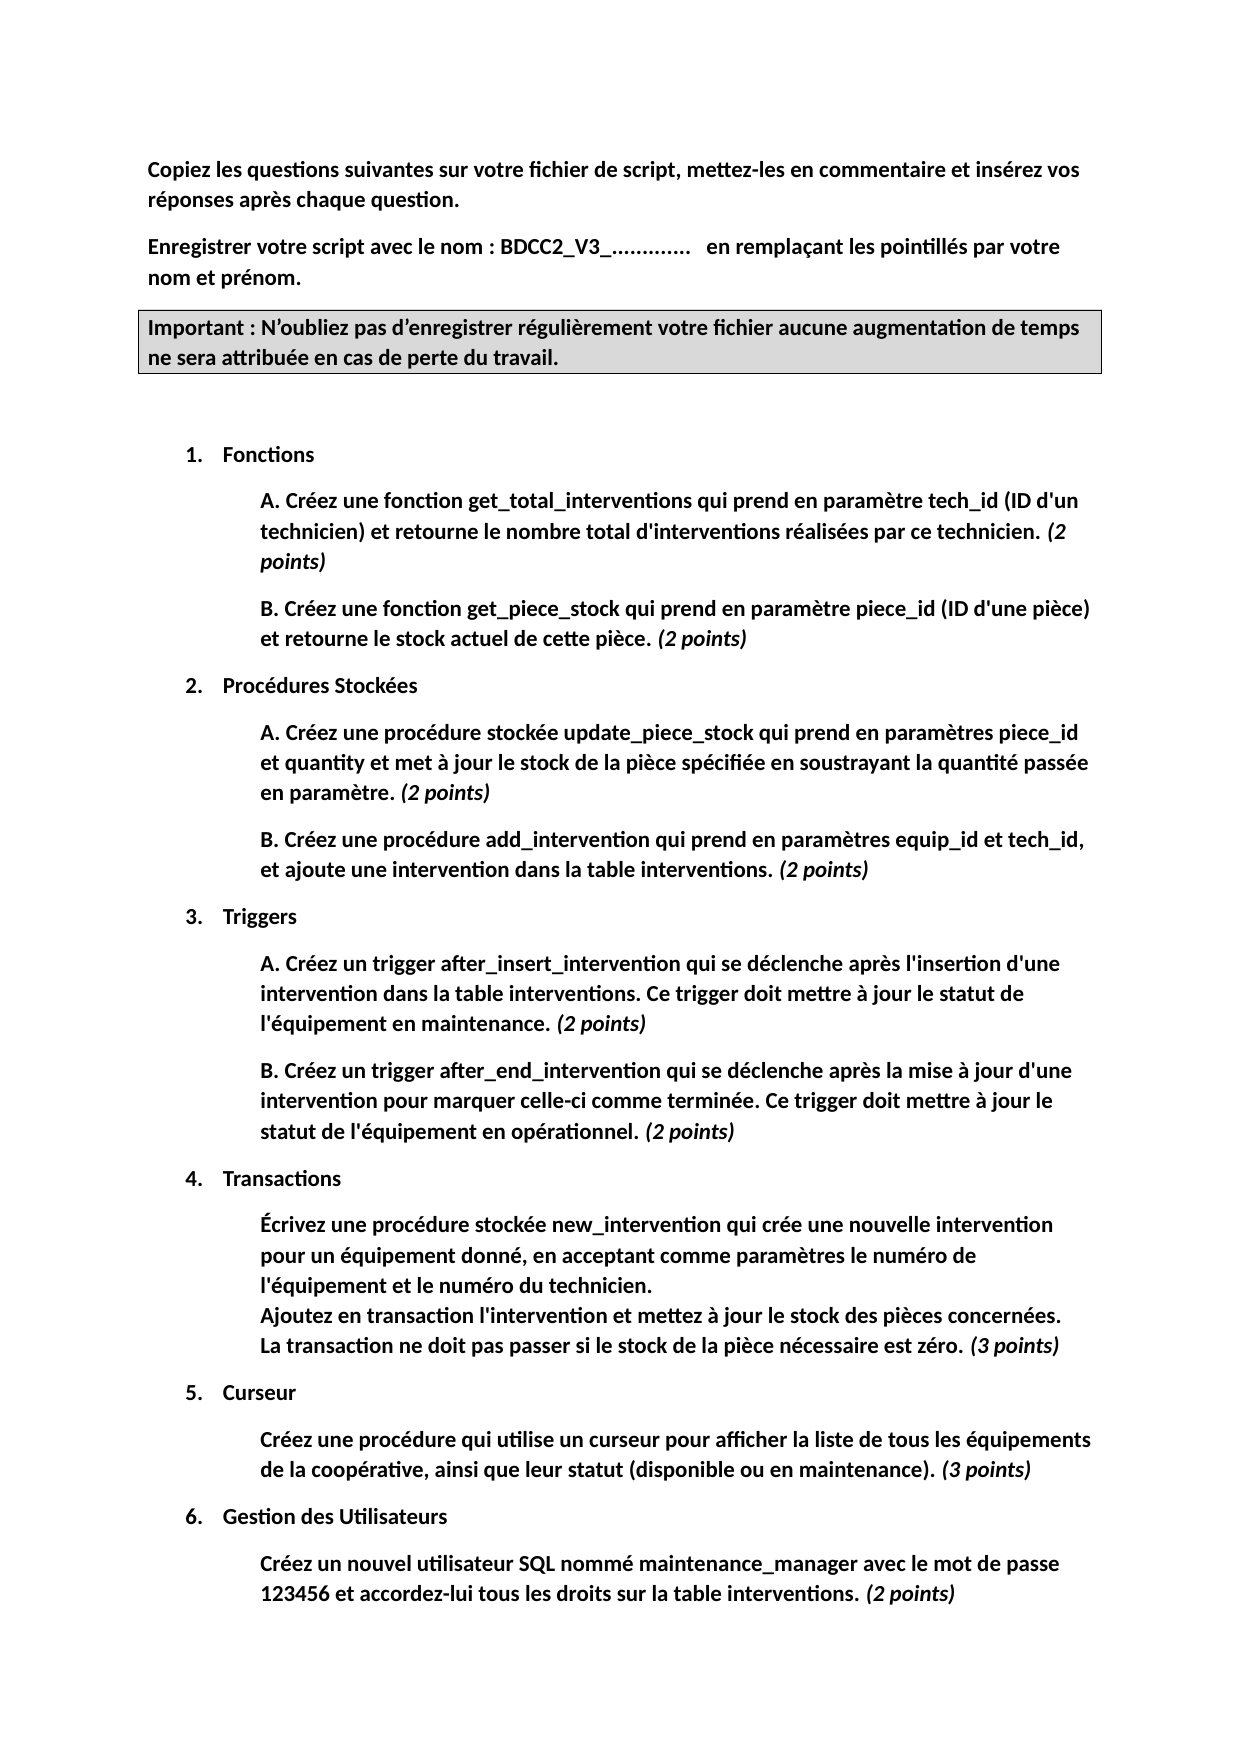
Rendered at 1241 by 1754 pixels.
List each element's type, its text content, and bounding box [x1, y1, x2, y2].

list Fonctions [185, 440, 1093, 468]
text A. Créez un trigger after_insert_intervention qui se déclenche après l'insertion d'une intervention dans la table interventions. Ce trigger doit mettre à jour le statut de l'équipement en maintenance. (2 points) [260, 949, 1093, 1038]
text Important : N’oubliez pas d’enregistrer régulièrement votre fichier aucune augmentation de temps ne sera attribuée en cas de perte du travail. [139, 311, 1101, 373]
text B. Créez une fonction get_piece_stock qui prend en paramètre piece_id (ID d'une pièce) et retourne le stock actuel de cette pièce. (2 points) [260, 594, 1093, 652]
text B. Créez un trigger after_end_intervention qui se déclenche après la mise à jour d'une intervention pour marquer celle-ci comme terminée. Ce trigger doit mettre à jour le statut de l'équipement en opérationnel. (2 points) [260, 1056, 1093, 1145]
text Créez un nouvel utilisateur SQL nommé maintenance_manager avec le mot de passe 123456 et accordez-lui tous les droits sur la table interventions. (2 points) [260, 1549, 1093, 1607]
list Gestion des Utilisateurs [185, 1502, 1093, 1530]
list Transactions [185, 1164, 1093, 1192]
text B. Créez une procédure add_intervention qui prend en paramètres equip_id et tech_id, et ajoute une intervention dans la table interventions. (2 points) [260, 825, 1093, 883]
text A. Créez une procédure stockée update_piece_stock qui prend en paramètres piece_id et quantity et met à jour le stock de la pièce spécifiée en soustrayant la quantité passée en paramètre. (2 points) [260, 718, 1093, 806]
text Écrivez une procédure stockée new_intervention qui crée une nouvelle intervention pour un équipement donné, en acceptant comme paramètres le numéro de l'équipement et le numéro du technicien. Ajoutez en transaction l'intervention et mettez à jour le stock des pièces concernées. La transaction ne doit pas passer si le stock de la pièce nécessaire est zéro. (3 points) [260, 1211, 1093, 1359]
list Procédures Stockées [185, 671, 1093, 699]
text Copiez les questions suivantes sur votre fichier de script, mettez-les en commentaire et insérez vos réponses après chaque question. [148, 155, 1093, 214]
list Curseur [185, 1378, 1093, 1406]
text A. Créez une fonction get_total_interventions qui prend en paramètre tech_id (ID d'un technicien) et retourne le nombre total d'interventions réalisées par ce technicien. (2 points) [260, 487, 1093, 575]
text Créez une procédure qui utilise un curseur pour afficher la liste de tous les équipements de la coopérative, ainsi que leur statut (disponible ou en maintenance). (3 points) [260, 1425, 1093, 1483]
list Triggers [185, 902, 1093, 930]
text Enregistrer votre script avec le nom : BDCC2_V3_............. en remplaçant les pointillés par votre nom et prénom. [148, 232, 1093, 291]
